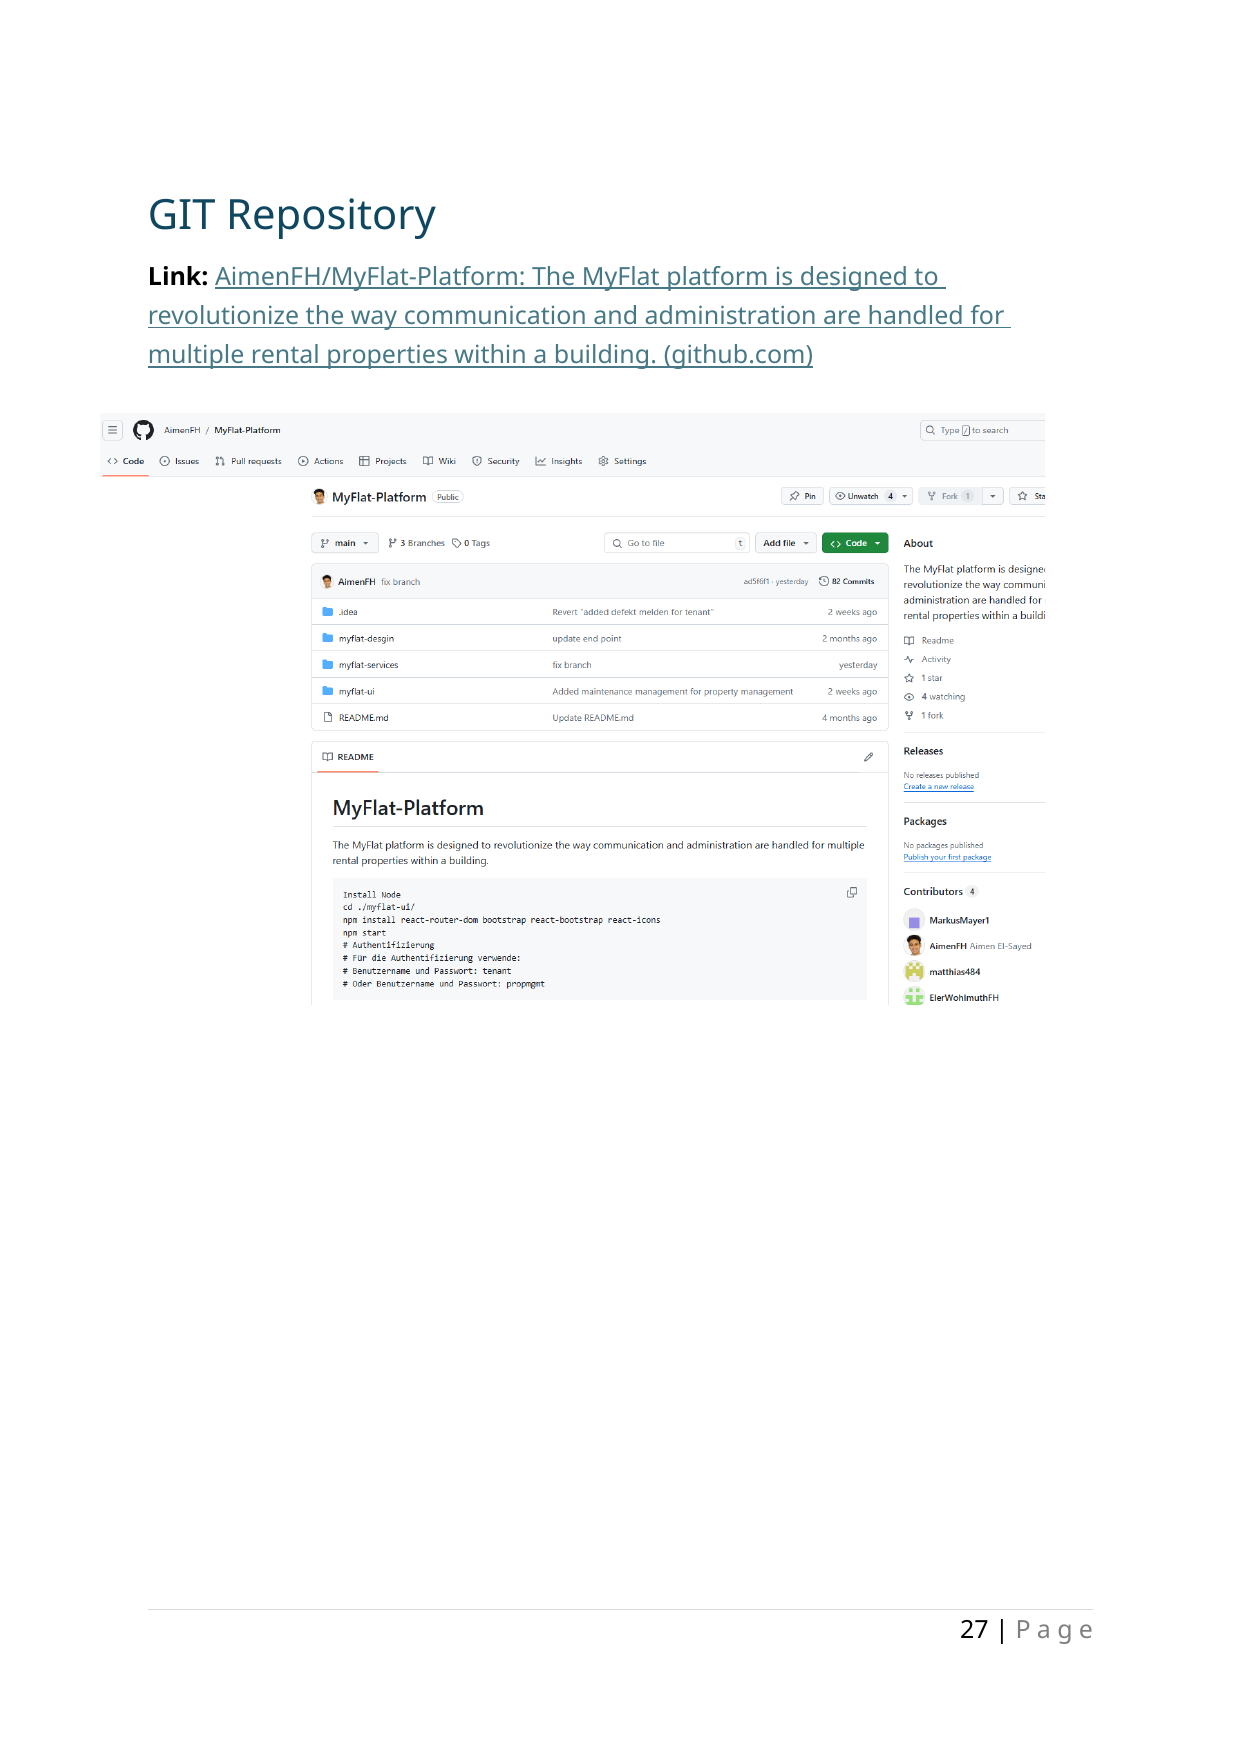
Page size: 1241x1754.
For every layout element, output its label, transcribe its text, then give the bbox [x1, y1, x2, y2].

picture [100, 413, 1046, 1005]
subtitle GIT Repository [148, 185, 1093, 242]
text Link: AimenFH/MyFlat-Platform: The MyFlat platform is designed to revolutionize the way communication and administration are handled for multiple rental properties within a building. (github.com) [148, 259, 1093, 371]
